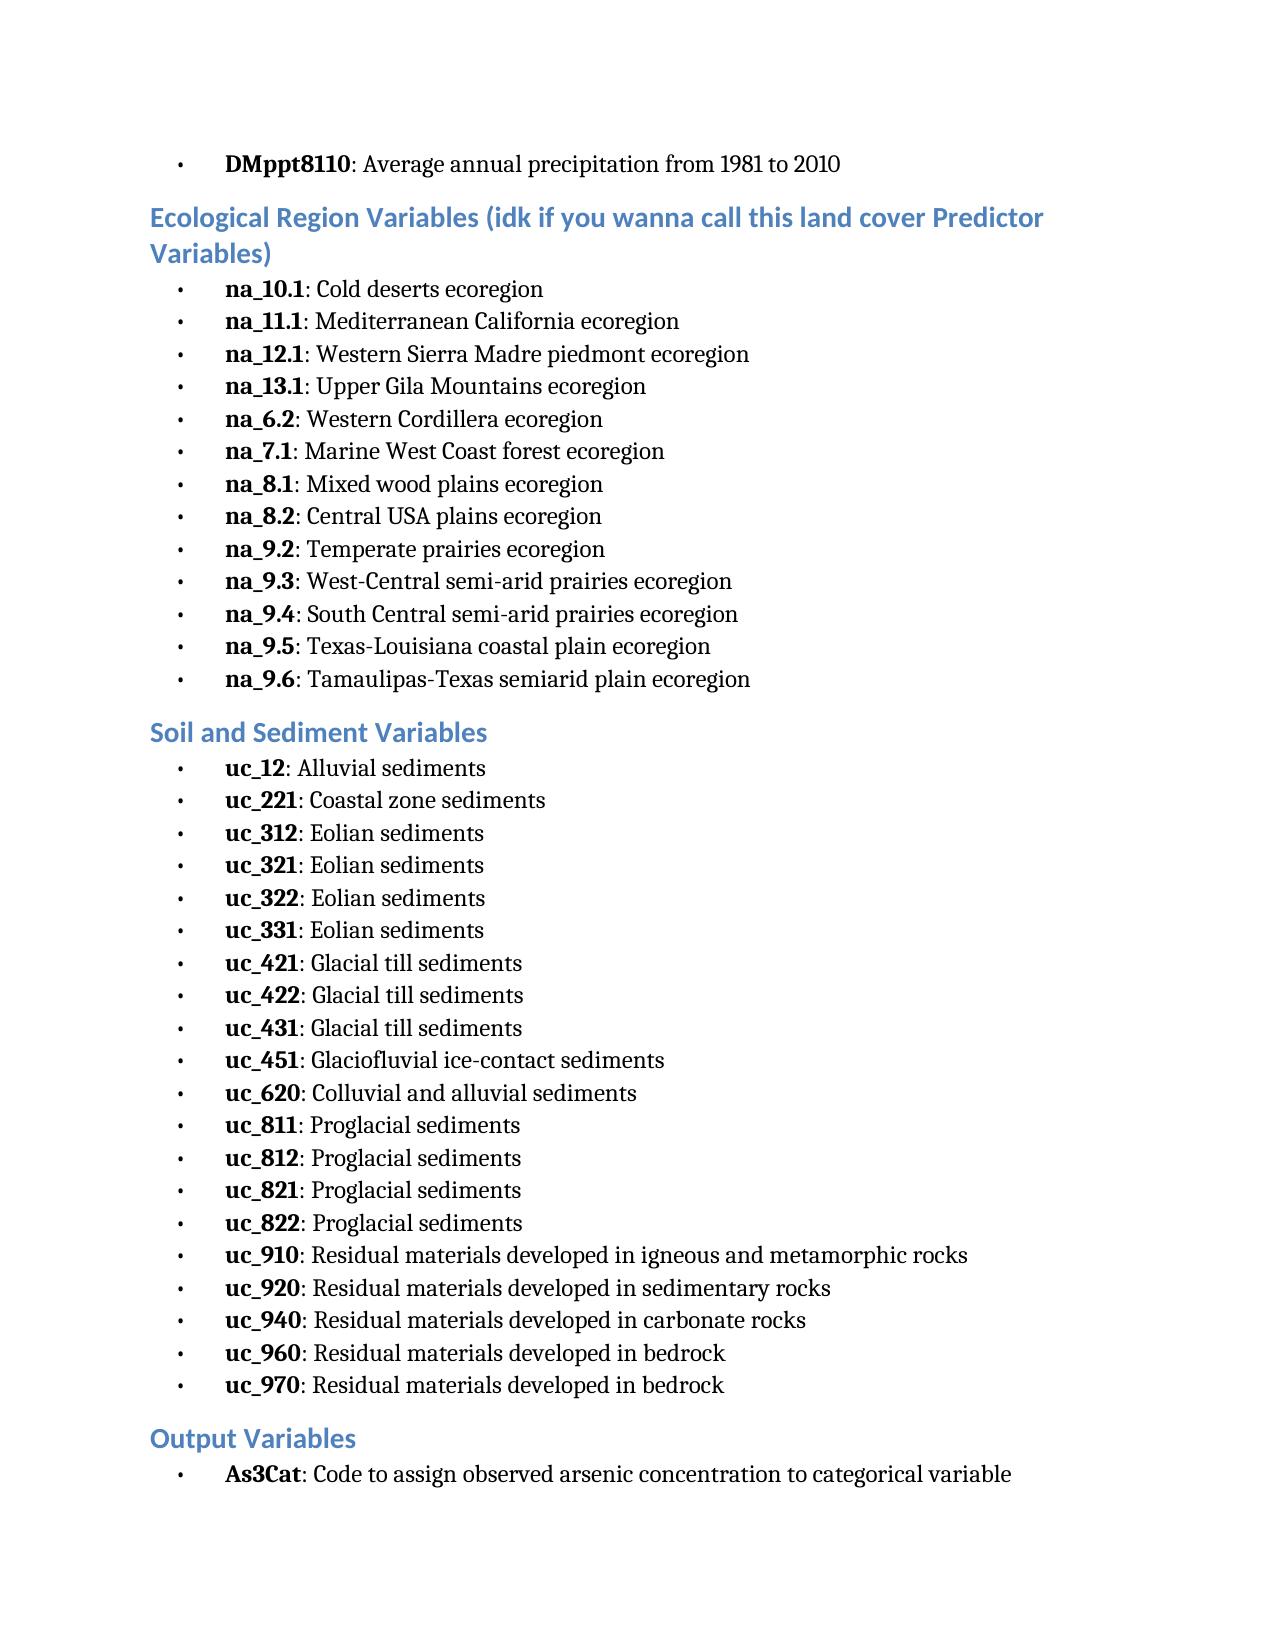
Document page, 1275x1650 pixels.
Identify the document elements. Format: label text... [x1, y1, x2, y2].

list na_10.1: Cold deserts ecoregion [175, 274, 1125, 303]
list uc_940: Residual materials developed in carbonate rocks [175, 1306, 1125, 1335]
list uc_812: Proglacial sediments [175, 1143, 1125, 1172]
list uc_920: Residual materials developed in sedimentary rocks [175, 1273, 1125, 1302]
list uc_451: Glaciofluvial ice-contact sediments [175, 1046, 1125, 1075]
list uc_811: Proglacial sediments [175, 1111, 1125, 1140]
list uc_431: Glacial till sediments [175, 1013, 1125, 1042]
list uc_620: Colluvial and alluvial sediments [175, 1078, 1125, 1107]
list uc_821: Proglacial sediments [175, 1176, 1125, 1205]
list uc_910: Residual materials developed in igneous and metamorphic rocks [175, 1241, 1125, 1270]
list As3Cat: Code to assign observed arsenic concentration to categorical variable [175, 1460, 1125, 1489]
list uc_960: Residual materials developed in bedrock [175, 1338, 1125, 1367]
list uc_321: Eolian sediments [175, 851, 1125, 880]
list na_11.1: Mediterranean California ecoregion [175, 307, 1125, 336]
list na_9.5: Texas-Louisiana coastal plain ecoregion [175, 632, 1125, 661]
list na_12.1: Western Sierra Madre piedmont ecoregion [175, 339, 1125, 368]
list na_8.2: Central USA plains ecoregion [175, 502, 1125, 531]
list na_6.2: Western Cordillera ecoregion [175, 404, 1125, 433]
list uc_221: Coastal zone sediments [175, 786, 1125, 815]
subtitle Output Variables [150, 1421, 1125, 1456]
subtitle Ecological Region Variables (idk if you wanna call this land cover Predictor Variables) [150, 199, 1125, 271]
list na_8.1: Mixed wood plains ecoregion [175, 469, 1125, 498]
list uc_331: Eolian sediments [175, 916, 1125, 945]
list na_7.1: Marine West Coast forest ecoregion [175, 437, 1125, 466]
list uc_970: Residual materials developed in bedrock [175, 1371, 1125, 1400]
list na_13.1: Upper Gila Mountains ecoregion [175, 372, 1125, 401]
list na_9.4: South Central semi-arid prairies ecoregion [175, 599, 1125, 628]
list uc_312: Eolian sediments [175, 818, 1125, 847]
list uc_822: Proglacial sediments [175, 1208, 1125, 1237]
list uc_422: Glacial till sediments [175, 981, 1125, 1010]
list uc_322: Eolian sediments [175, 883, 1125, 912]
subtitle Soil and Sediment Variables [150, 714, 1125, 750]
list na_9.3: West-Central semi-arid prairies ecoregion [175, 567, 1125, 596]
list DMppt8110: Average annual precipitation from 1981 to 2010 [175, 150, 1125, 179]
list uc_421: Glacial till sediments [175, 948, 1125, 977]
list na_9.2: Temperate prairies ecoregion [175, 534, 1125, 563]
list uc_12: Alluvial sediments [175, 753, 1125, 782]
list na_9.6: Tamaulipas-Texas semiarid plain ecoregion [175, 664, 1125, 693]
